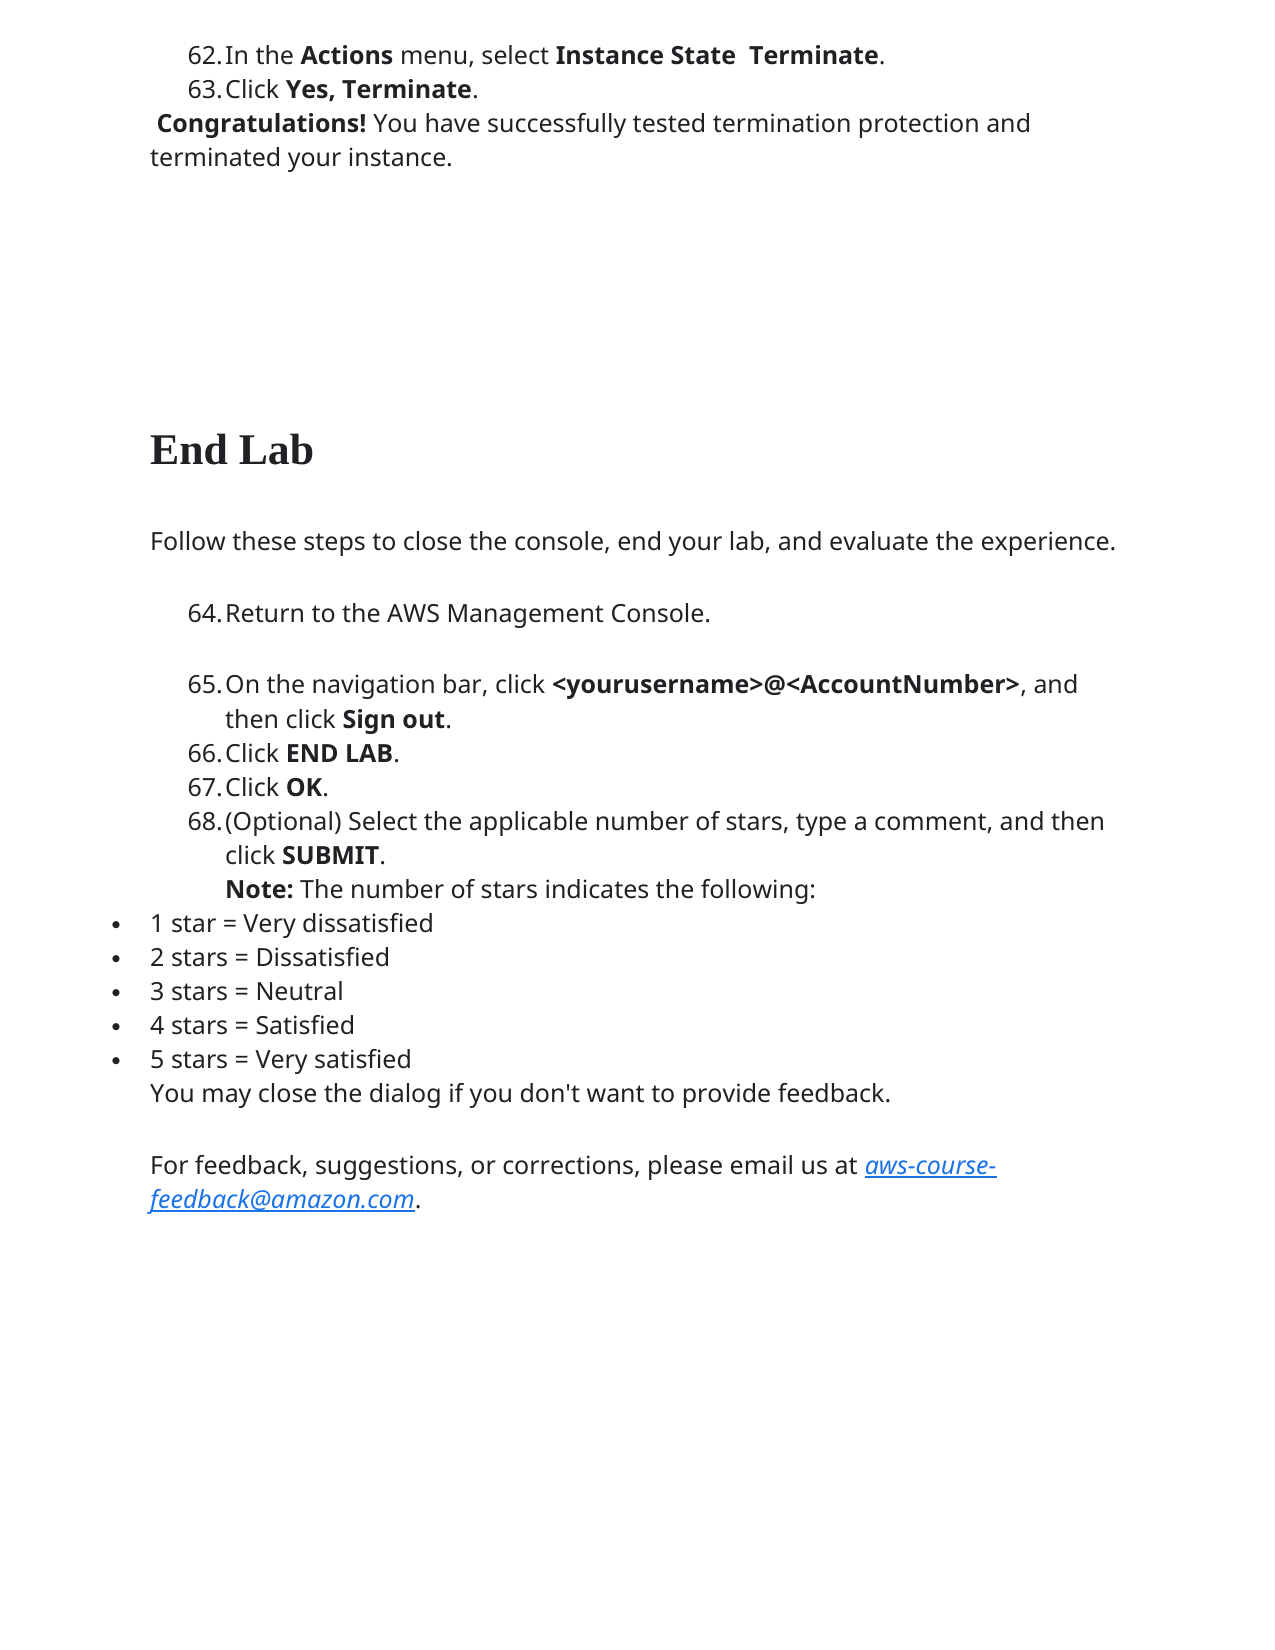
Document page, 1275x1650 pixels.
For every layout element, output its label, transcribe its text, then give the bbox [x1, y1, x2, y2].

list 4 stars = Satisfied [112, 1008, 1125, 1042]
list Return to the AWS Management Console. [187, 596, 1125, 630]
list 5 stars = Very satisfied [112, 1042, 1125, 1076]
list Click Yes, Terminate. [187, 72, 1125, 106]
list Click END LAB. [187, 735, 1125, 769]
list On the navigation bar, click <yourusername>@<AccountNumber>, and then click Sign out. [187, 667, 1125, 735]
list 3 stars = Neutral [112, 974, 1125, 1008]
text Follow these steps to close the console, end your lab, and evaluate the experience. [150, 524, 1125, 558]
text Congratulations! You have successfully tested termination protection and terminated your instance. [150, 106, 1125, 174]
list In the Actions menu, select Instance State Terminate. [187, 37, 1125, 72]
list 2 stars = Dissatisfied [112, 940, 1125, 974]
list (Optional) Select the applicable number of stars, type a comment, and then click SUBMIT. [187, 803, 1125, 872]
list Click OK. [187, 769, 1125, 803]
text End Lab [150, 424, 1125, 474]
text You may close the dialog if you don't want to provide feedback. [150, 1076, 1125, 1110]
text Note: The number of stars indicates the following: [225, 872, 1125, 906]
text For feedback, suggestions, or corrections, please email us at aws-course-feedback@amazon.com. [150, 1147, 1125, 1216]
list 1 star = Very dissatisfied [112, 906, 1125, 940]
